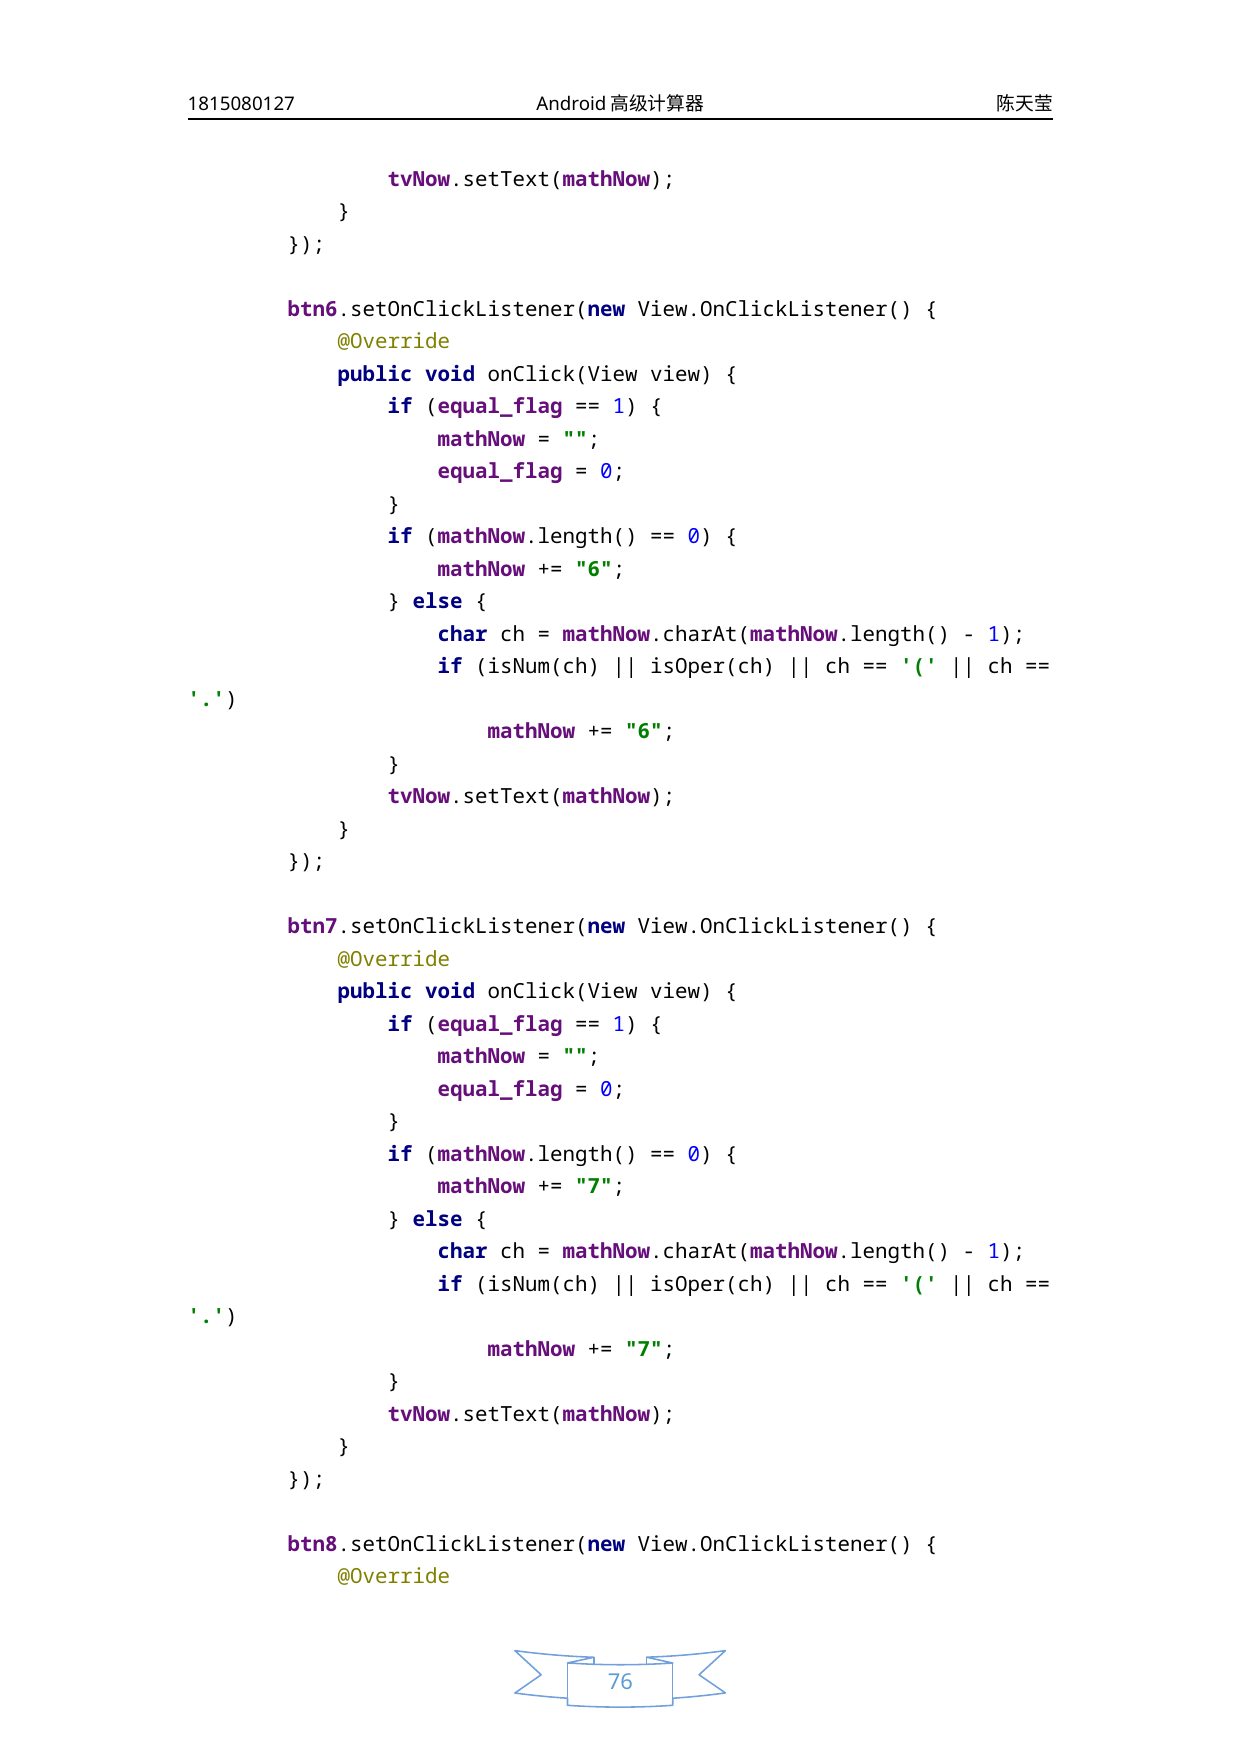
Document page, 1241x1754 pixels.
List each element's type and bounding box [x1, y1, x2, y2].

text [187, 162, 1053, 1592]
